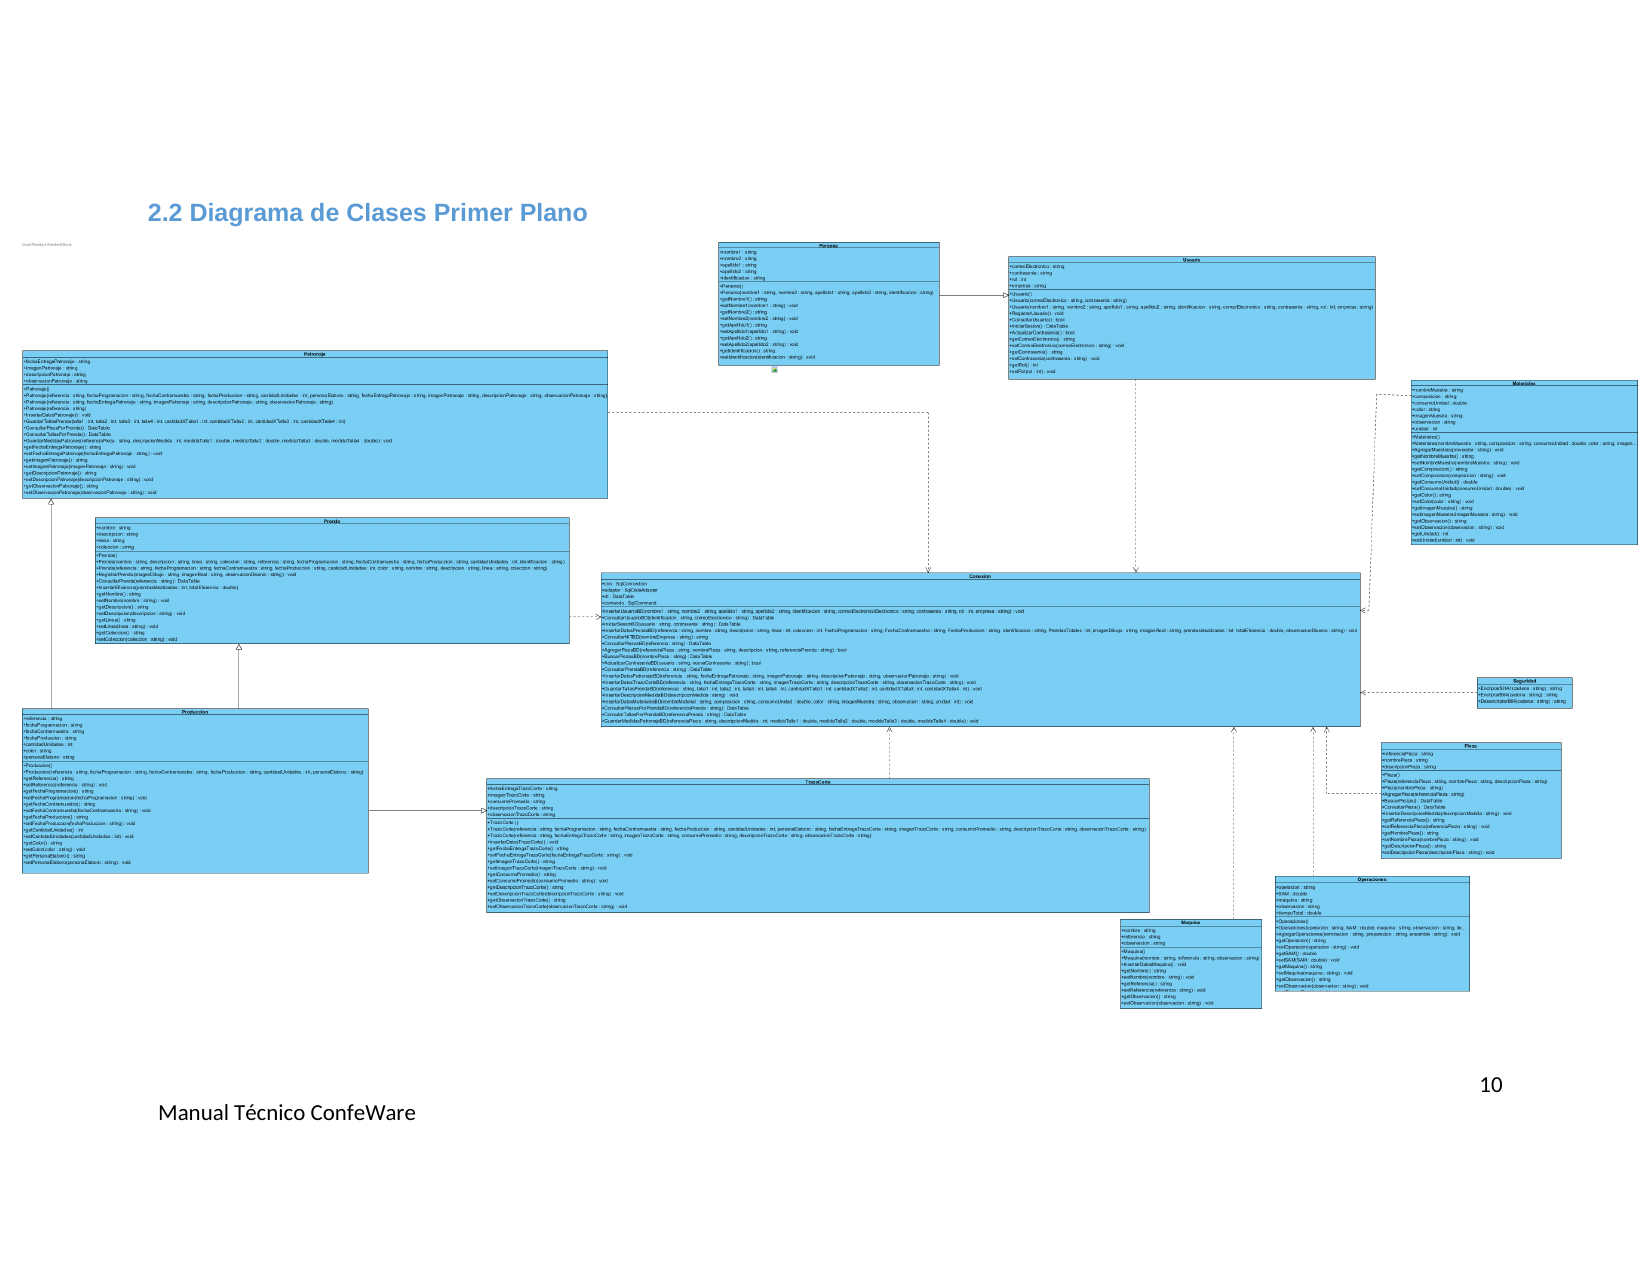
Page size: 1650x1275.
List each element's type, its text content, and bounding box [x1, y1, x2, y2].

subtitle 2.2 Diagrama de Clases Primer Plano [148, 198, 1502, 227]
picture [21, 242, 1639, 1010]
